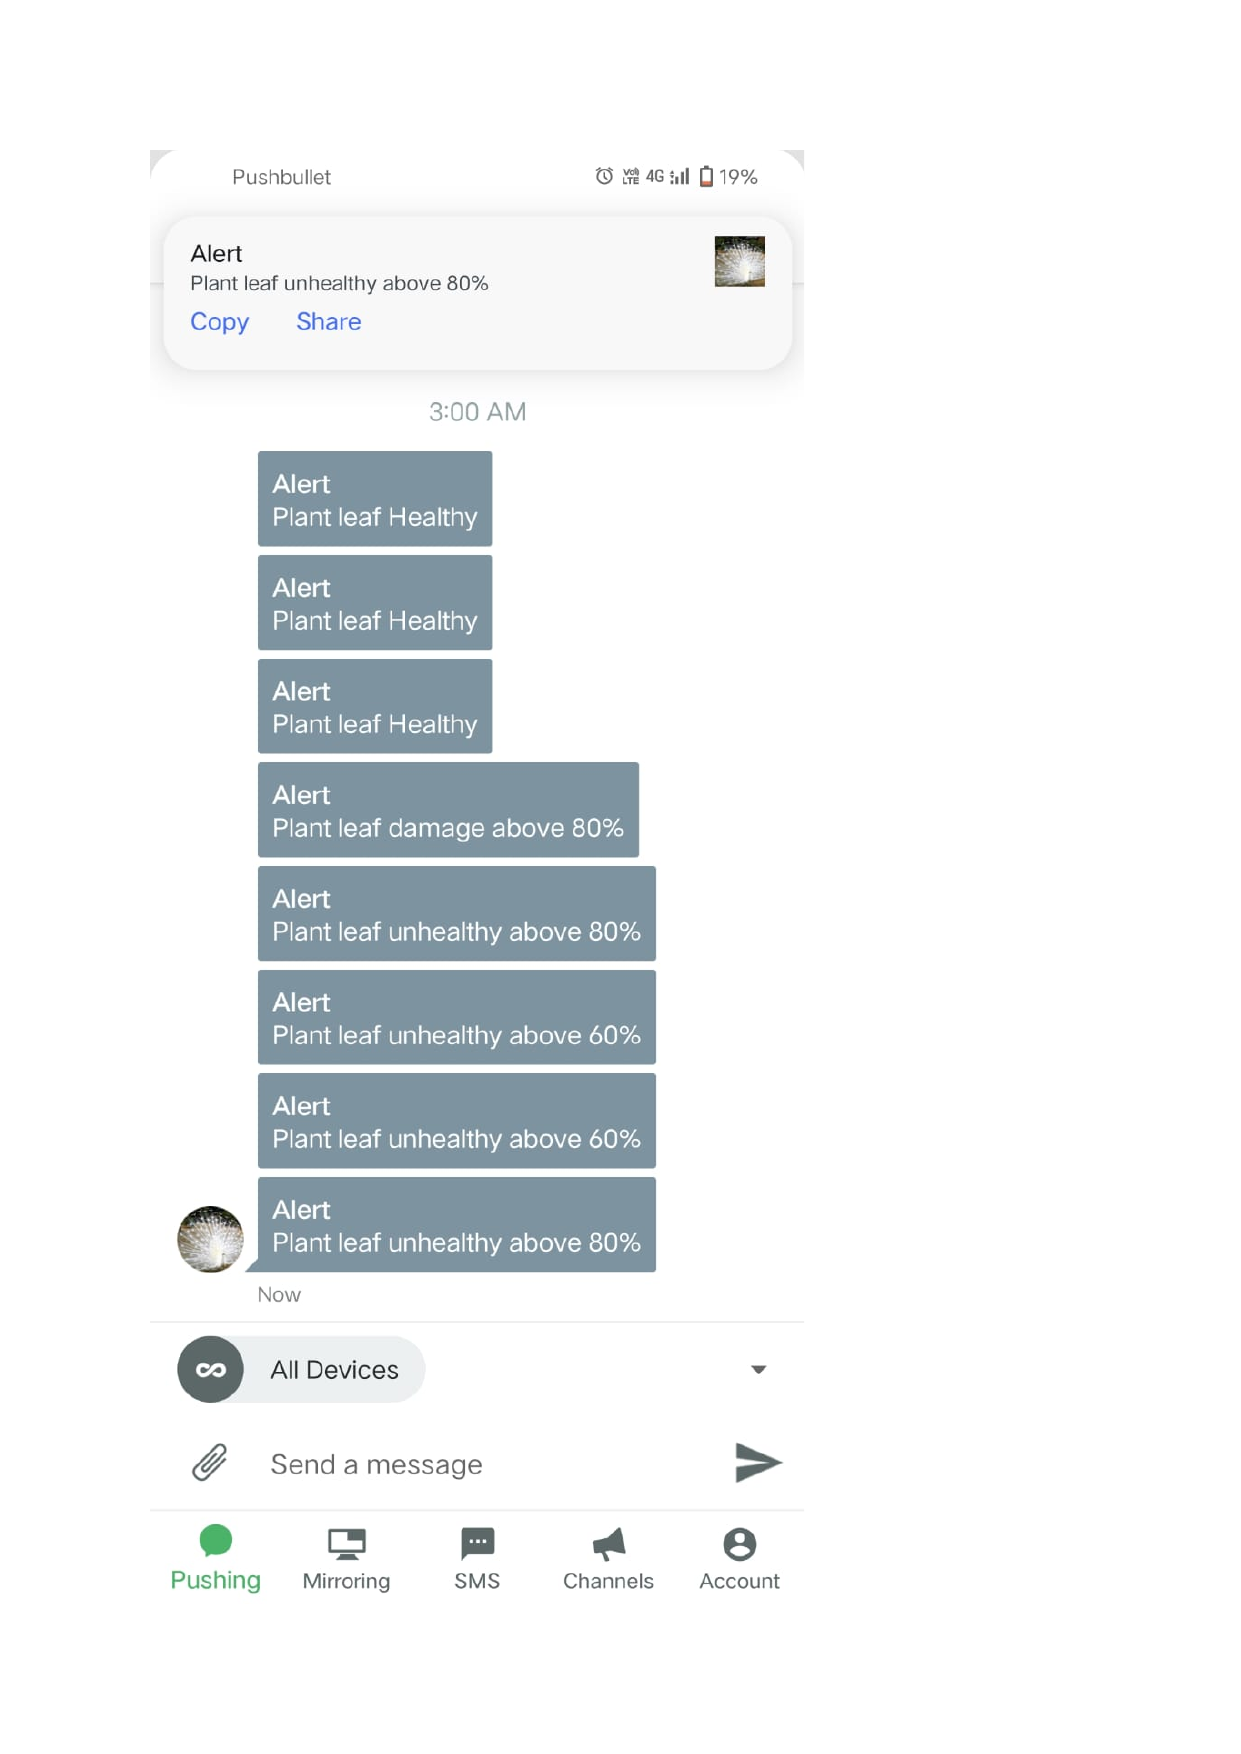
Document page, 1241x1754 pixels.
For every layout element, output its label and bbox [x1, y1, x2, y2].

picture [150, 150, 805, 1604]
